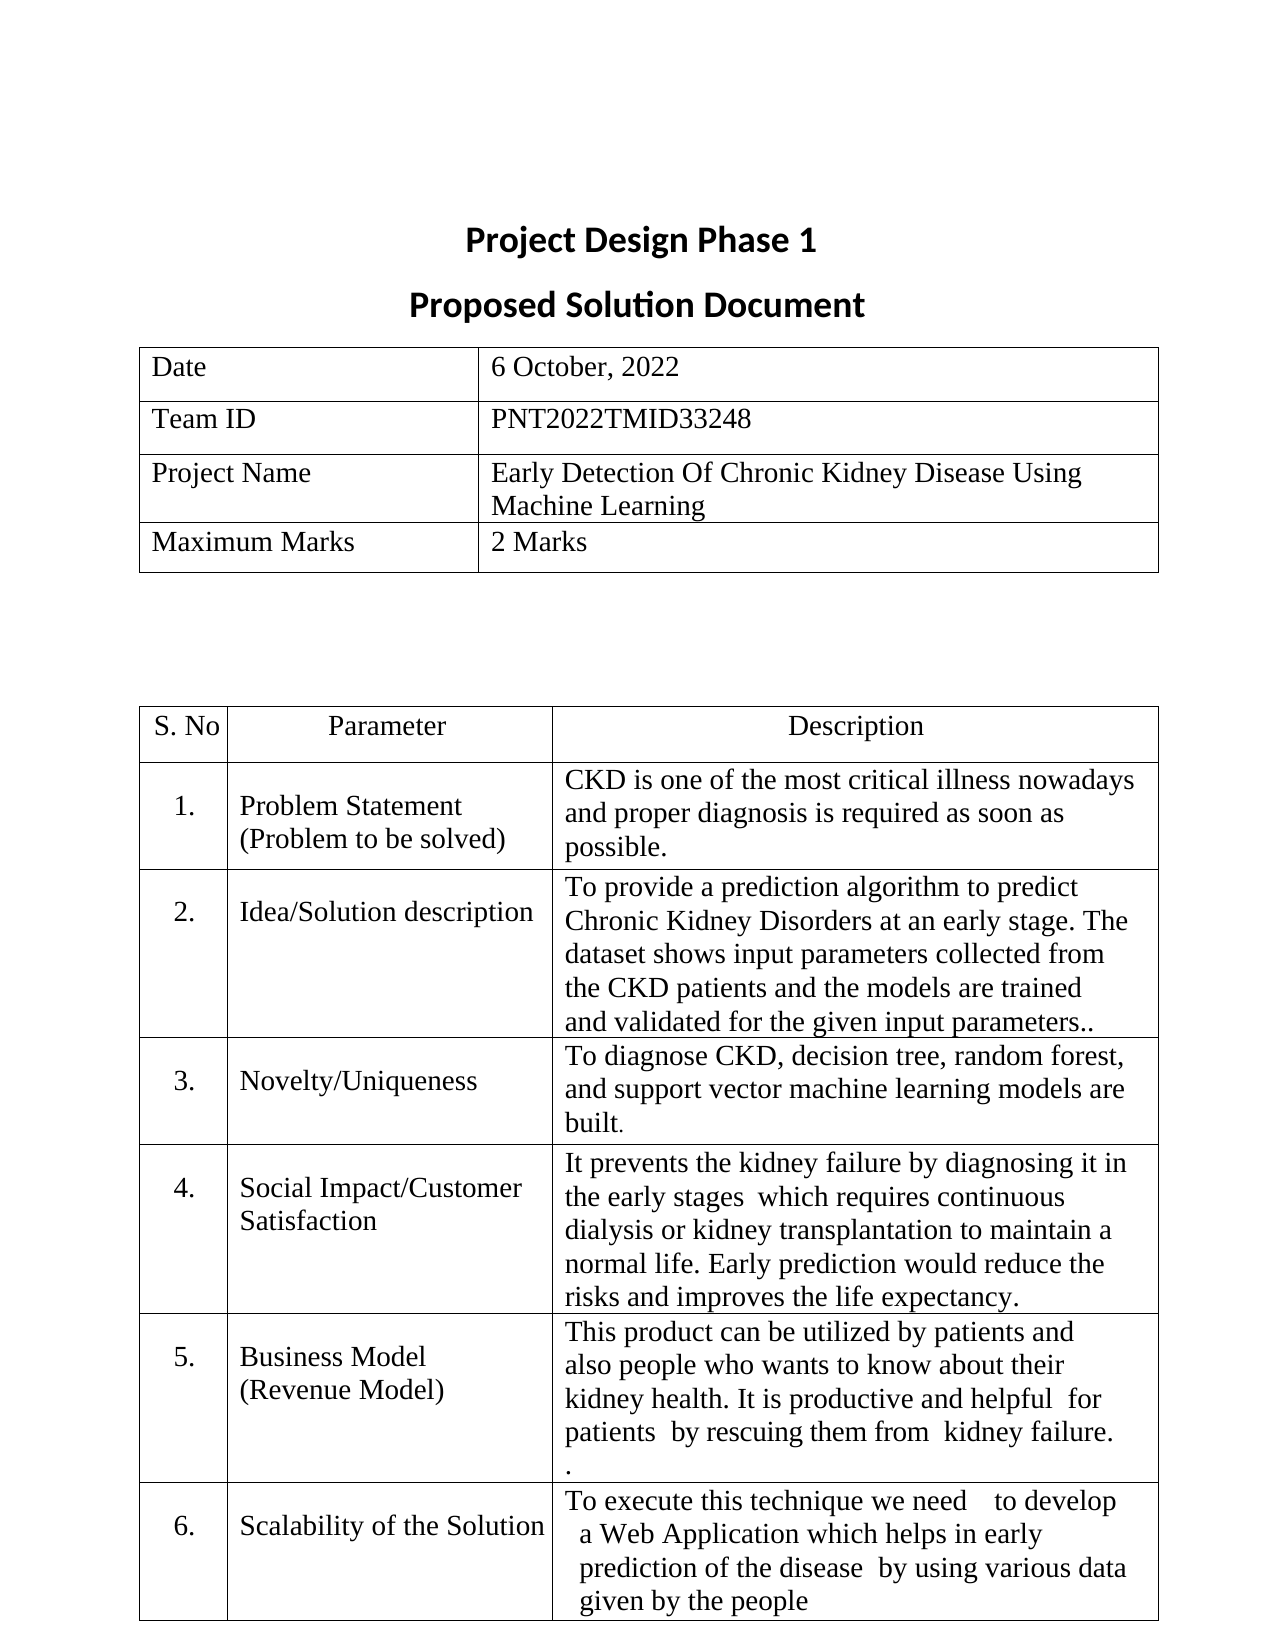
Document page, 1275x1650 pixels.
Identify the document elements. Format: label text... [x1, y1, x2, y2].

table_cell Business Model (Revenue Model) [228, 1314, 552, 1482]
table_cell 3. [140, 1038, 227, 1144]
table_cell CKD is one of the most critical illness nowadays and proper diagnosis is required as soon as possible. [553, 763, 1158, 868]
table_cell 5. [140, 1314, 227, 1482]
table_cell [553, 1483, 1158, 1620]
table_cell To diagnose CKD, decision tree, random forest, and support vector machine learning models are built. [553, 1038, 1158, 1144]
table_cell Project Name [140, 455, 478, 522]
table_cell Idea/Solution description [228, 870, 552, 1037]
table_header 6 October, 2022 [479, 348, 1158, 401]
table_cell PNT2022TMID33248 [479, 402, 1158, 454]
table_cell Social Impact/Customer Satisfaction [228, 1145, 552, 1313]
table_cell It prevents the kidney failure by diagnosing it in the early stages which requires continuous dialysis or kidney transplantation to maintain a normal life. Early prediction would reduce the risks and improves the life expectancy. [553, 1145, 1158, 1313]
text Project Design Phase 1 Proposed Solution Document [409, 216, 867, 327]
table_cell Early Detection Of Chronic Kidney Disease Using Machine Learning [479, 455, 1158, 522]
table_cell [228, 1483, 552, 1620]
table_cell 2. [140, 870, 227, 1037]
table_cell 2 Marks [479, 523, 1158, 572]
table_cell This product can be utilized by patients and also people who wants to know about their kidney health. It is productive and helpful for patients by rescuing them from kidney failure. . [553, 1314, 1158, 1482]
table_cell Novelty/Uniqueness [228, 1038, 552, 1144]
table_cell Maximum Marks [140, 523, 478, 572]
table_cell Problem Statement (Problem to be solved) [228, 763, 552, 868]
table_cell 1. [140, 763, 227, 868]
table_header S. No [140, 707, 227, 762]
table_cell To provide a prediction algorithm to predict Chronic Kidney Disorders at an early stage. The dataset shows input parameters collected from the CKD patients and the models are trained and validated for the given input parameters.. [553, 870, 1158, 1037]
table_header Description [553, 707, 1158, 762]
table_header Parameter [228, 707, 552, 762]
table_header Date [140, 348, 478, 401]
table_cell 4. [140, 1145, 227, 1313]
table_cell 6. [140, 1483, 227, 1620]
table_cell Team ID [140, 402, 478, 454]
